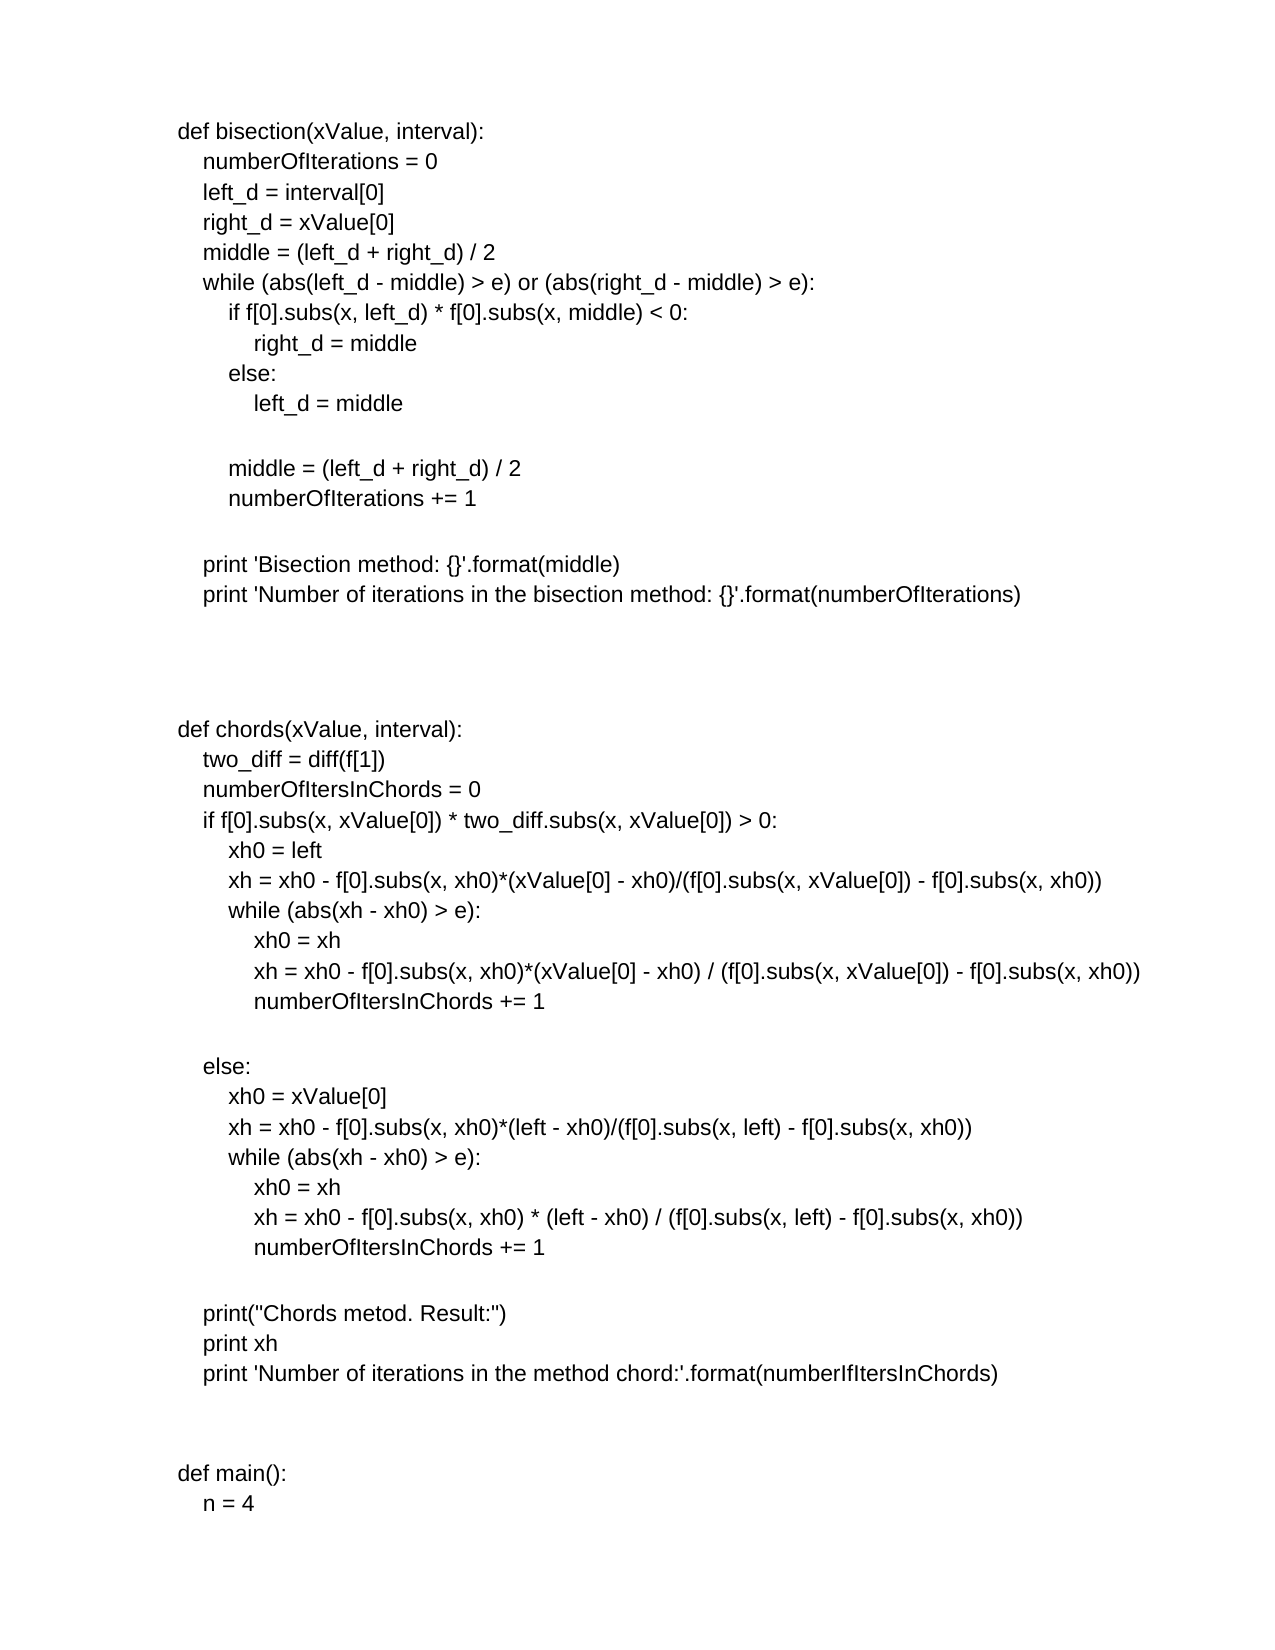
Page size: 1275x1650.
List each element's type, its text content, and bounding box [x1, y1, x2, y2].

text if f[0].subs(x, xValue[0]) * two_diff.subs(x, xValue[0]) > 0: [177, 807, 1186, 833]
text print 'Number of iterations in the method chord:'.format(numberIfItersInChords) [177, 1360, 1186, 1386]
text right_d = middle [177, 329, 1186, 356]
text else: [177, 360, 1186, 386]
text def main(): [177, 1460, 1186, 1487]
text n = 4 [177, 1490, 1186, 1517]
text def chords(xValue, interval): [177, 716, 1186, 742]
text while (abs(xh - xh0) > e): [177, 897, 1186, 924]
text while (abs(xh - xh0) > e): [177, 1144, 1186, 1170]
text numberOfItersInChords += 1 [177, 988, 1186, 1014]
text middle = (left_d + right_d) / 2 [177, 239, 1186, 265]
text def bisection(xValue, interval): [177, 118, 1186, 144]
text xh = xh0 - f[0].subs(x, xh0) * (left - xh0) / (f[0].subs(x, left) - f[0].subs(x, xh0)) [177, 1204, 1186, 1231]
text print 'Number of iterations in the bisection method: {}'.format(numberOfIterations) [177, 581, 1186, 607]
text xh0 = xValue[0] [177, 1083, 1186, 1110]
text print 'Bisection method: {}'.format(middle) [177, 551, 1186, 577]
text numberOfIterations = 0 [177, 148, 1186, 175]
text print("Chords metod. Result:") [177, 1299, 1186, 1326]
text numberOfItersInChords = 0 [177, 776, 1186, 803]
text xh0 = xh [177, 1174, 1186, 1200]
text numberOfItersInChords += 1 [177, 1234, 1186, 1261]
text xh = xh0 - f[0].subs(x, xh0)*(xValue[0] - xh0) / (f[0].subs(x, xValue[0]) - f[0].subs(x, xh0)) [177, 958, 1186, 984]
text xh = xh0 - f[0].subs(x, xh0)*(xValue[0] - xh0)/(f[0].subs(x, xValue[0]) - f[0].subs(x, xh0)) [177, 867, 1186, 893]
text else: [177, 1053, 1186, 1079]
text left_d = interval[0] [177, 178, 1186, 205]
text numberOfIterations += 1 [177, 485, 1186, 512]
text right_d = xValue[0] [177, 209, 1186, 235]
text print xh [177, 1330, 1186, 1356]
text xh = xh0 - f[0].subs(x, xh0)*(left - xh0)/(f[0].subs(x, left) - f[0].subs(x, xh0)) [177, 1113, 1186, 1140]
text two_diff = diff(f[1]) [177, 746, 1186, 773]
text middle = (left_d + right_d) / 2 [177, 455, 1186, 482]
text xh0 = left [177, 837, 1186, 863]
text while (abs(left_d - middle) > e) or (abs(right_d - middle) > e): [177, 269, 1186, 296]
text xh0 = xh [177, 927, 1186, 954]
text if f[0].subs(x, left_d) * f[0].subs(x, middle) < 0: [177, 299, 1186, 326]
text left_d = middle [177, 390, 1186, 416]
